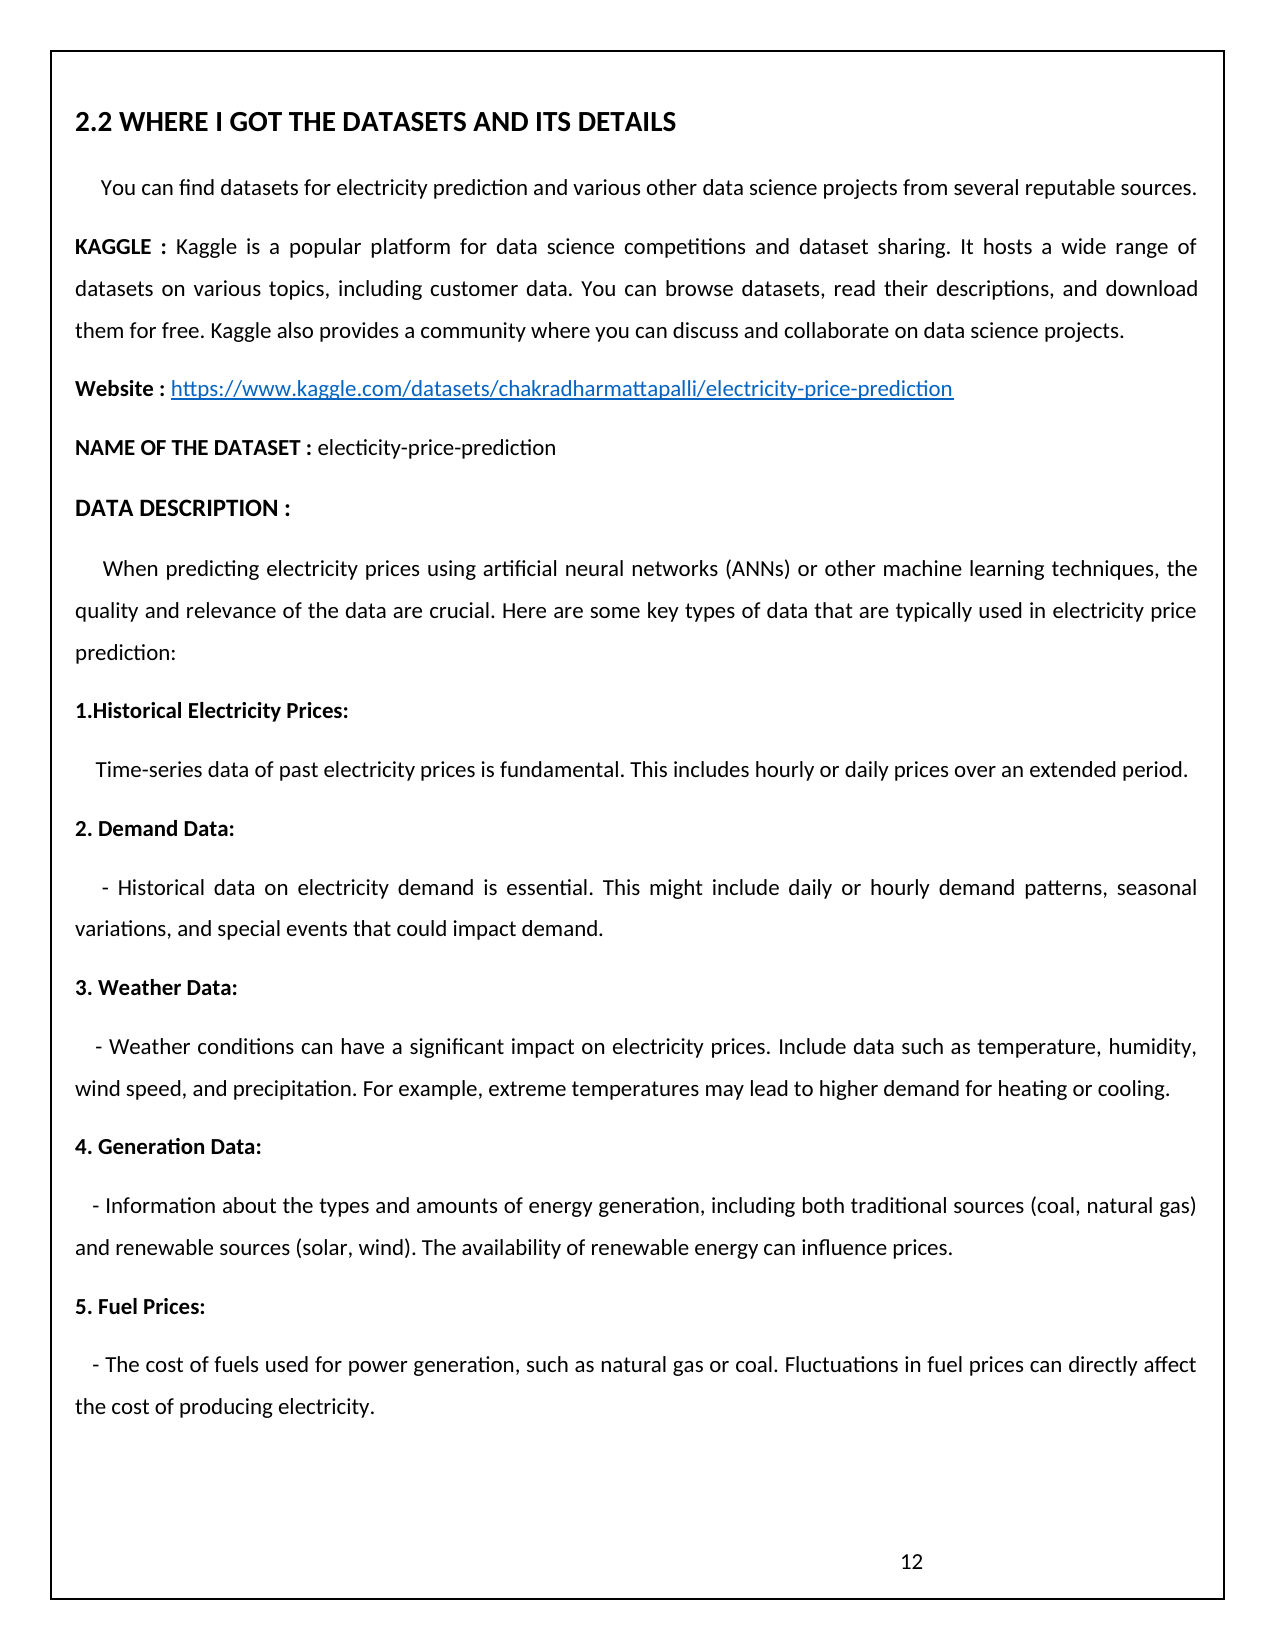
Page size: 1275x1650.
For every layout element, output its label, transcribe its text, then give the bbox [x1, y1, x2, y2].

text 5. Fuel Prices: [75, 1292, 1200, 1320]
text - Information about the types and amounts of energy generation, including both traditional sources (coal, natural gas) and renewable sources (solar, wind). The availability of renewable energy can influence prices. [75, 1191, 1200, 1261]
text DATA DESCRIPTION : [75, 492, 1200, 522]
text Time-series data of past electricity prices is fundamental. This includes hourly or daily prices over an extended period. [75, 755, 1200, 783]
text 2.2 WHERE I GOT THE DATASETS AND ITS DETAILS [75, 103, 1200, 139]
text When predicting electricity prices using artificial neural networks (ANNs) or other machine learning techniques, the quality and relevance of the data are crucial. Here are some key types of data that are typically used in electricity price prediction: [75, 554, 1200, 666]
text You can find datasets for electricity prediction and various other data science projects from several reputable sources. [75, 173, 1200, 201]
text 4. Generation Data: [75, 1132, 1200, 1161]
text NAME OF THE DATASET : electicity-price-prediction [75, 433, 1200, 461]
text - Weather conditions can have a significant impact on electricity prices. Include data such as temperature, humidity, wind speed, and precipitation. For example, extreme temperatures may lead to higher demand for heating or cooling. [75, 1032, 1200, 1102]
text 3. Weather Data: [75, 973, 1200, 1001]
text - The cost of fuels used for power generation, such as natural gas or coal. Fluctuations in fuel prices can directly affect the cost of producing electricity. [75, 1350, 1200, 1420]
text 2. Demand Data: [75, 814, 1200, 842]
text 1.Historical Electricity Prices: [75, 697, 1200, 725]
text KAGGLE : Kaggle is a popular platform for data science competitions and dataset sharing. It hosts a wide range of datasets on various topics, including customer data. You can browse datasets, read their descriptions, and download them for free. Kaggle also provides a community where you can discuss and collaborate on data science projects. [75, 232, 1200, 344]
text - Historical data on electricity demand is essential. This might include daily or hourly demand patterns, seasonal variations, and special events that could impact demand. [75, 873, 1200, 943]
text Website : https://www.kaggle.com/datasets/chakradharmattapalli/electricity-price-prediction [75, 374, 1200, 402]
